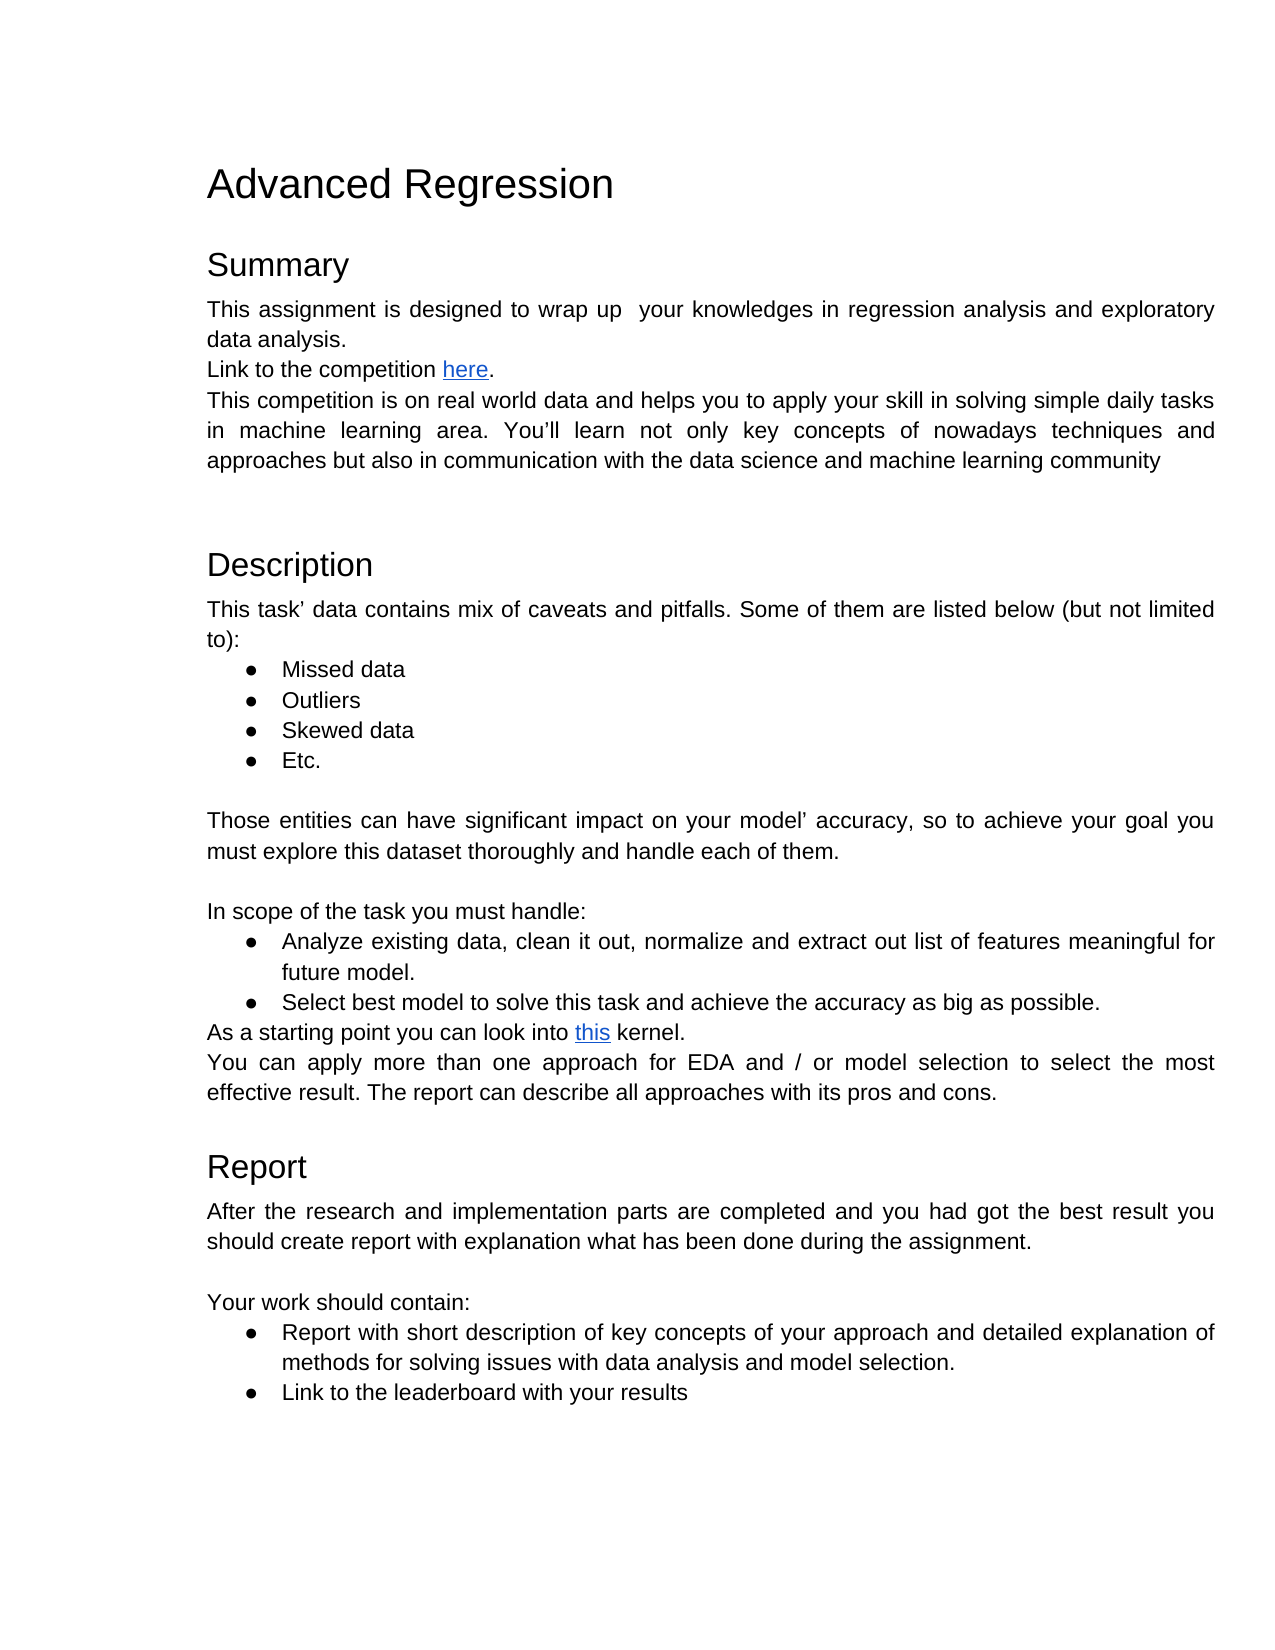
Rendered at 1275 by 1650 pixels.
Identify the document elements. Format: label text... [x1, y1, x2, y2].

text Link to the competition here. [207, 356, 1216, 383]
text You can apply more than one approach for EDA and / or model selection to select the most effective result. The report can describe all approaches with its pros and cons. [207, 1049, 1216, 1106]
list Analyze existing data, clean it out, normalize and extract out list of features meaningful for future model. [244, 928, 1216, 985]
list Report with short description of key concepts of your approach and detailed explanation of methods for solving issues with data analysis and model selection. [244, 1319, 1216, 1375]
text After the research and implementation parts are completed and you had got the best result you should create report with explanation what has been done during the assignment. [207, 1198, 1216, 1254]
list Etc. [244, 747, 1216, 773]
list Skewed data [244, 717, 1216, 743]
text In scope of the task you must handle: [207, 898, 1216, 924]
subtitle Description [207, 545, 1216, 583]
list Select best model to solve this task and achieve the accuracy as big as possible. [244, 989, 1216, 1015]
text This task’ data contains mix of caveats and pitfalls. Some of them are listed below (but not limited to): [207, 596, 1216, 652]
text Those entities can have significant impact on your model’ accuracy, so to achieve your goal you must explore this dataset thoroughly and handle each of them. [207, 807, 1216, 864]
list Missed data [244, 656, 1216, 683]
list Outliers [244, 687, 1216, 713]
list Link to the leaderboard with your results [244, 1379, 1216, 1406]
subtitle Advanced Regression [207, 160, 1216, 208]
subtitle Report [207, 1147, 1216, 1185]
text This assignment is designed to wrap up your knowledges in regression analysis and exploratory data analysis. [207, 296, 1216, 353]
text Your work should contain: [207, 1288, 1216, 1315]
text As a starting point you can look into this kernel. [207, 1019, 1216, 1045]
text This competition is on real world data and helps you to apply your skill in solving simple daily tasks in machine learning area. You’ll learn not only key concepts of nowadays techniques and approaches but also in communication with the data science and machine learning community [207, 387, 1216, 473]
subtitle Summary [207, 245, 1216, 283]
